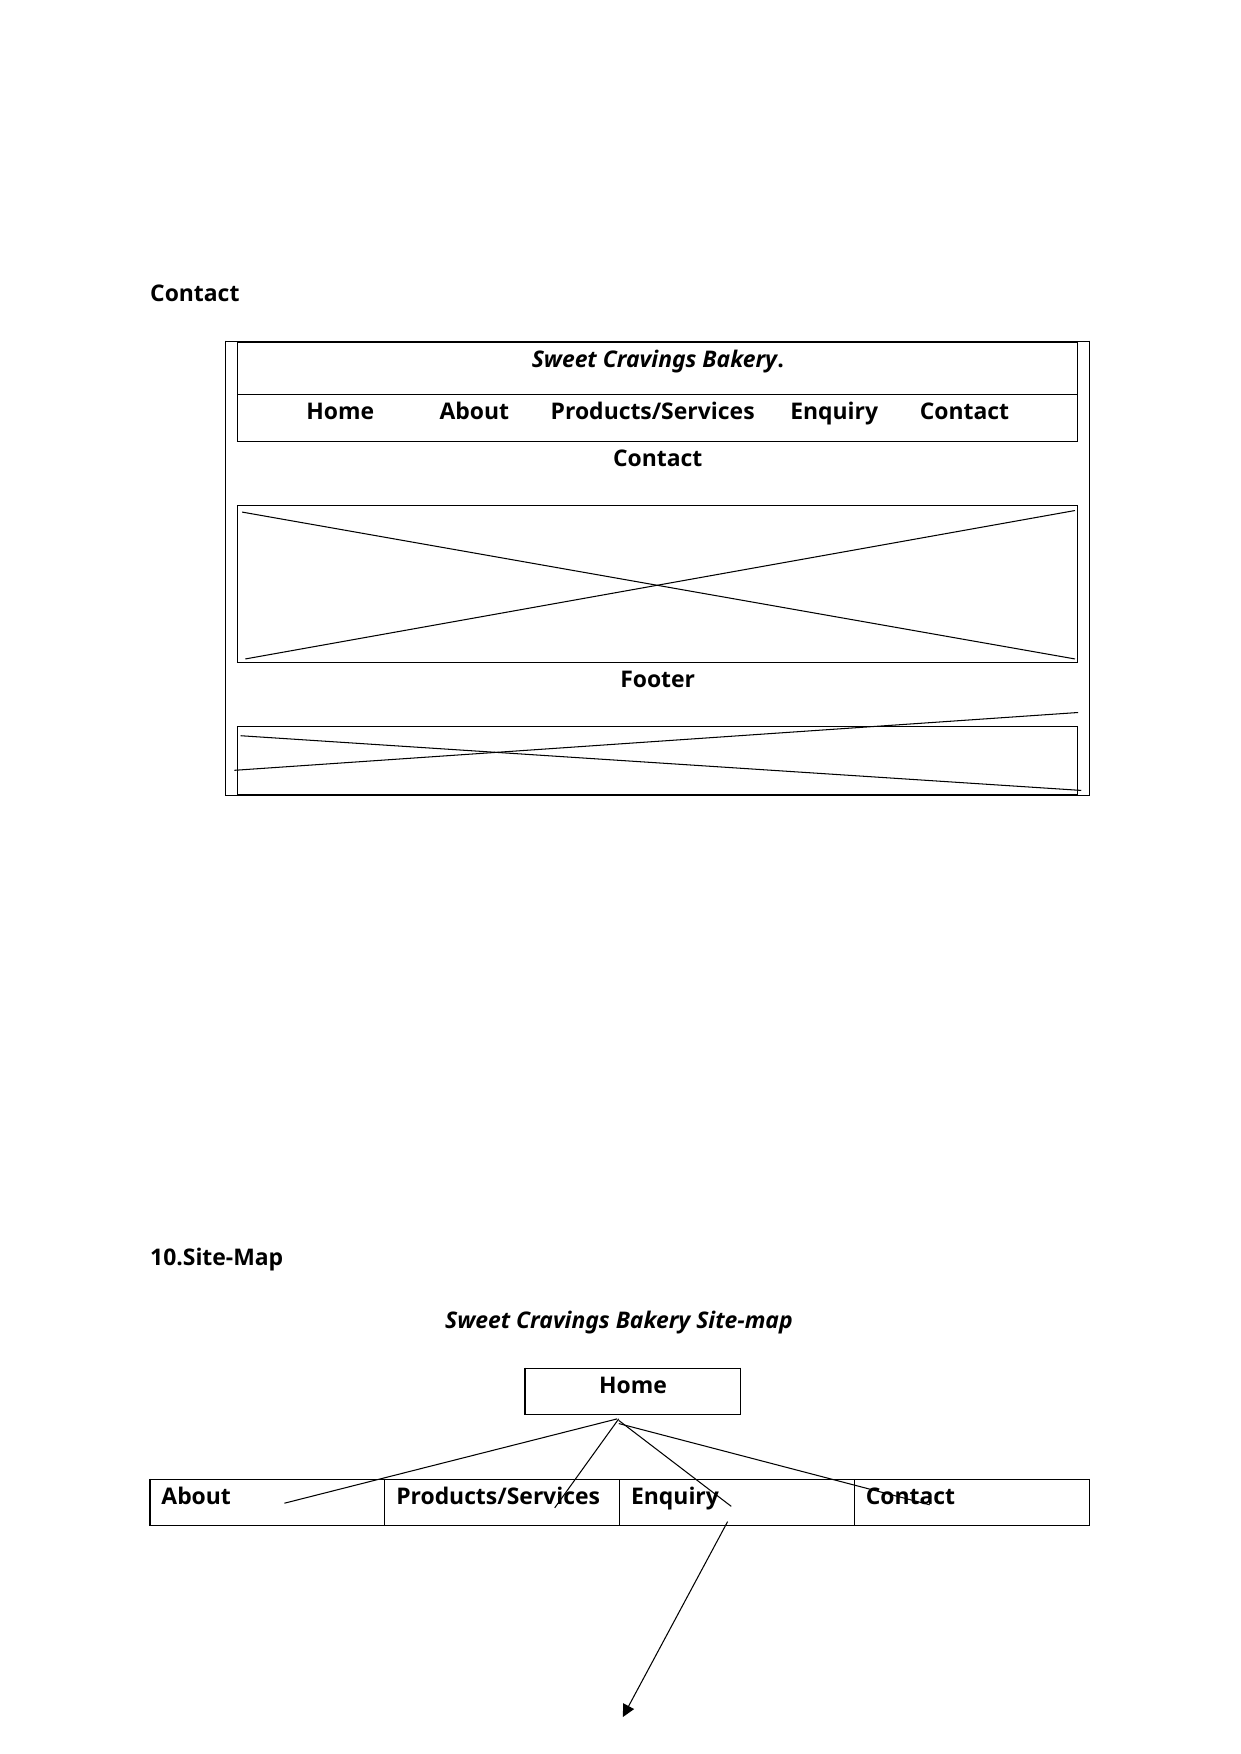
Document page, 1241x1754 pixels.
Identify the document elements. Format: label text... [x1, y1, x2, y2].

table_header Contact [855, 1480, 1089, 1525]
text Sweet Cravings Bakery Site-map [150, 1304, 1090, 1335]
table_header Enquiry [620, 1480, 854, 1525]
table_header Contact Footer [226, 342, 1089, 795]
table_header Home [526, 1369, 740, 1414]
text 10.Site-Map [150, 1241, 1090, 1272]
text Contact [150, 277, 1090, 308]
table_header About [151, 1480, 384, 1525]
table_header Products/Services [385, 1480, 619, 1525]
